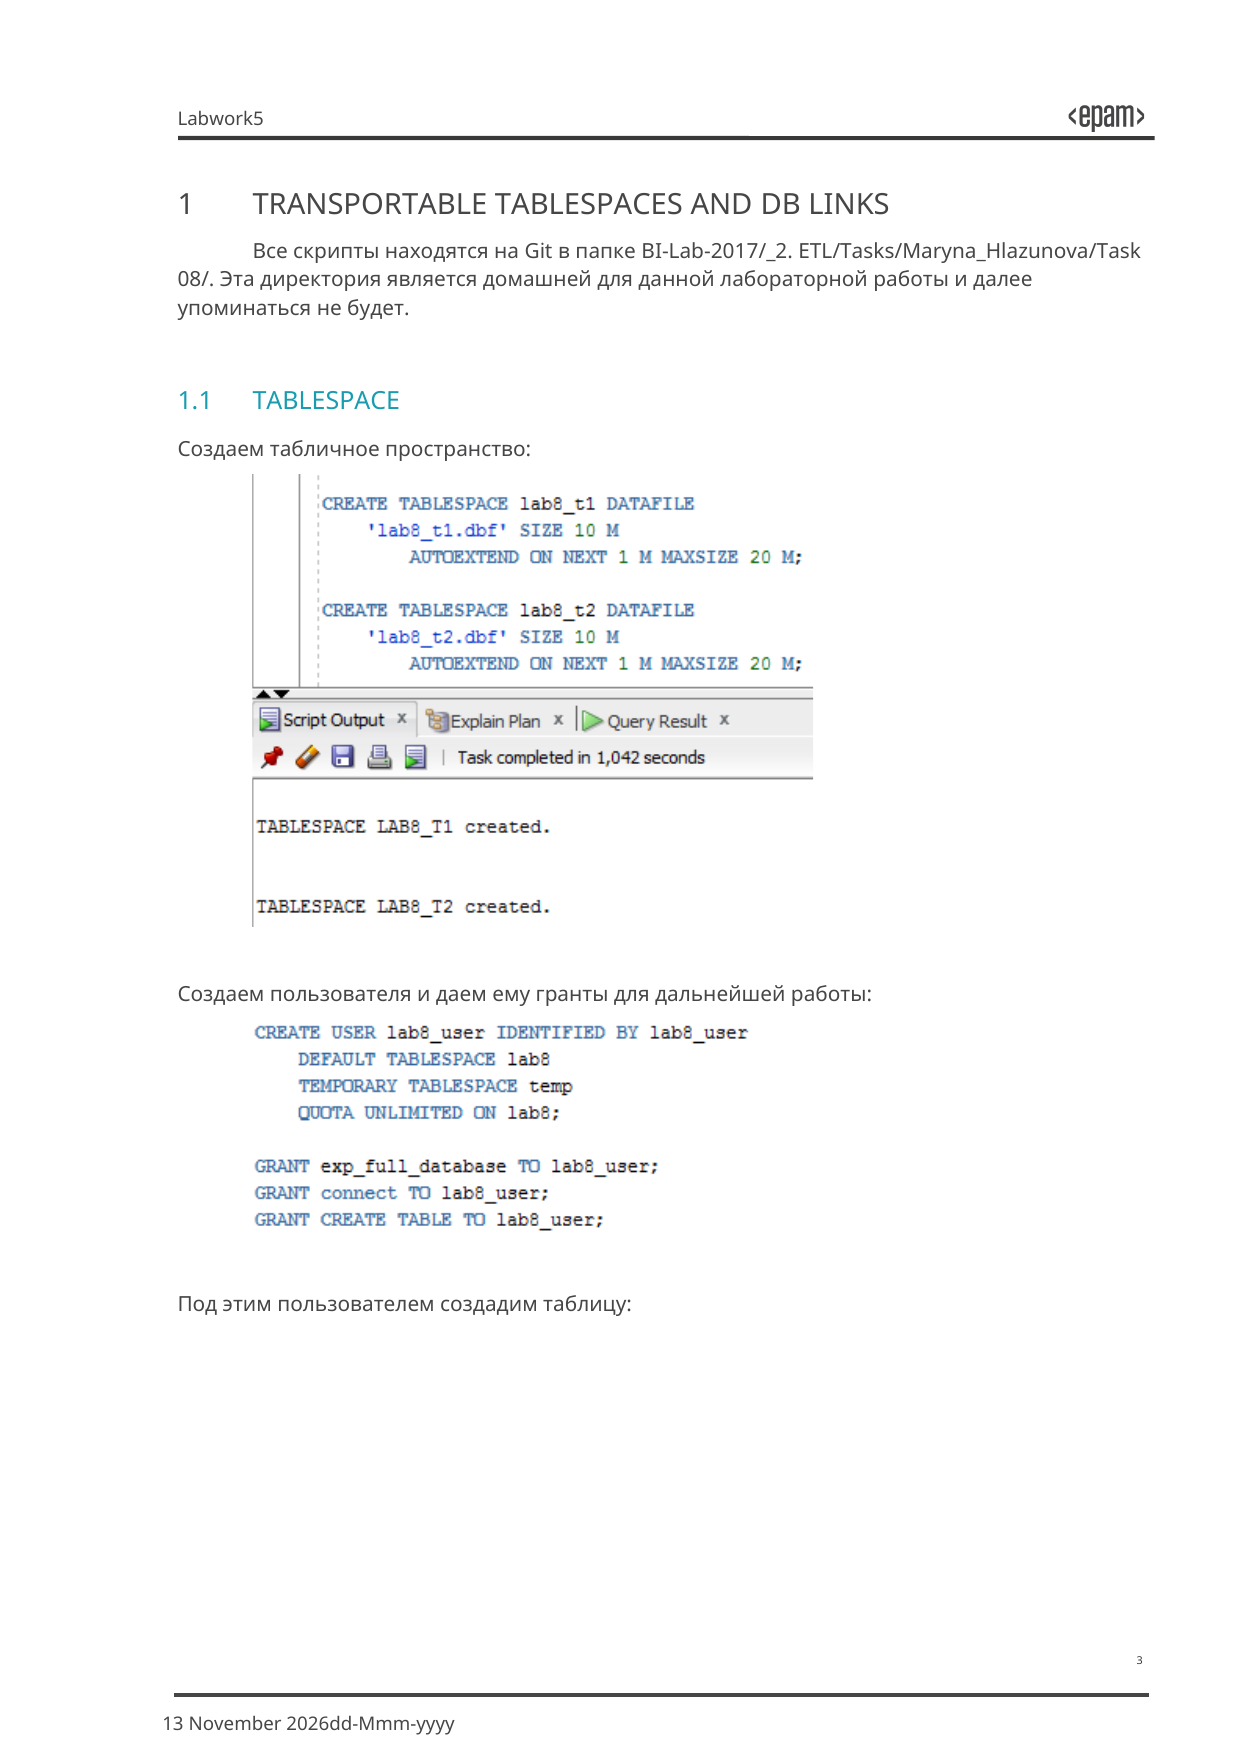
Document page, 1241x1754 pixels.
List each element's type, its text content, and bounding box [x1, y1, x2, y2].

subtitle Tablespace [177, 383, 1152, 417]
picture [252, 474, 814, 927]
subtitle Transportable Tablespaces and DB Links [177, 184, 1152, 223]
text Все скрипты находятся на Git в папке BI-Lab-2017/_2. ETL/Tasks/Maryna_Hlazunova/Task 08/. Эта директория является домашней для данной лабораторной работы и далее упоминаться не будет. [177, 236, 1152, 321]
text Создаем табличное пространство: [177, 434, 1152, 462]
text Под этим пользователем создадим таблицу: [177, 1289, 1152, 1318]
picture [252, 1020, 753, 1237]
text Создаем пользователя и даем ему гранты для дальнейшей работы: [177, 979, 1152, 1008]
